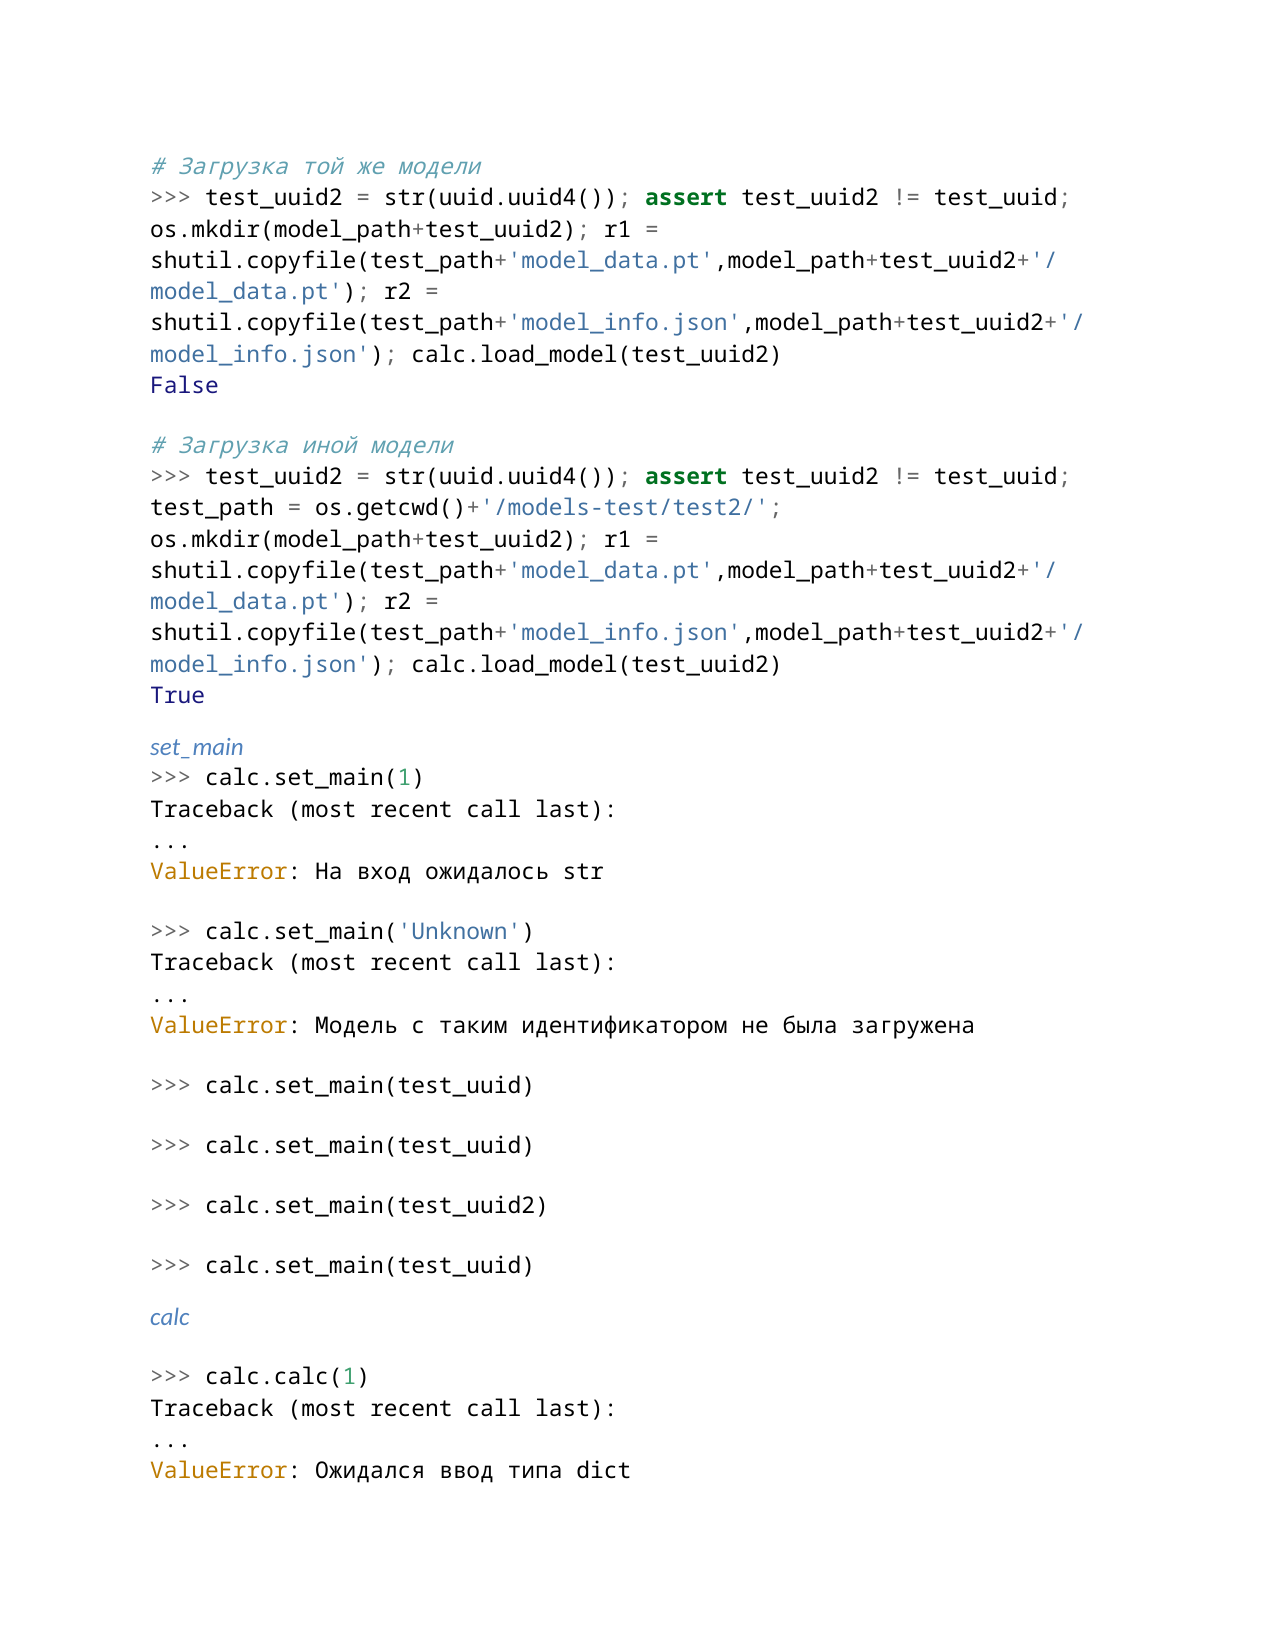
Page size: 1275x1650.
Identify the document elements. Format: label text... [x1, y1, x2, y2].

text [150, 1331, 1125, 1485]
subtitle calc [150, 1301, 1125, 1331]
text >>> calc.set_main(1) Traceback (most recent call last): ... ValueError: На вход ожидалось str >>> calc.set_main('Unknown') Traceback (most recent call last): ... ValueError: Модель с таким идентификатором не была загружена >>> calc.set_main(test_uuid) >>> calc.set_main(test_uuid) >>> calc.set_main(test_uuid2) >>> calc.set_main(test_uuid) [150, 761, 1125, 1280]
subtitle set_main [150, 731, 1125, 761]
text # Загрузка той же модели >>> test_uuid2 = str(uuid.uuid4()); assert test_uuid2 != test_uuid; os.mkdir(model_path+test_uuid2); r1 = shutil.copyfile(test_path+'model_data.pt',model_path+test_uuid2+'/model_data.pt'); r2 = shutil.copyfile(test_path+'model_info.json',model_path+test_uuid2+'/model_info.json'); calc.load_model(test_uuid2) False # Загрузка иной модели >>> test_uuid2 = str(uuid.uuid4()); assert test_uuid2 != test_uuid; test_path = os.getcwd()+'/models-test/test2/'; os.mkdir(model_path+test_uuid2); r1 = shutil.copyfile(test_path+'model_data.pt',model_path+test_uuid2+'/model_data.pt'); r2 = shutil.copyfile(test_path+'model_info.json',model_path+test_uuid2+'/model_info.json'); calc.load_model(test_uuid2) True [150, 150, 1125, 710]
